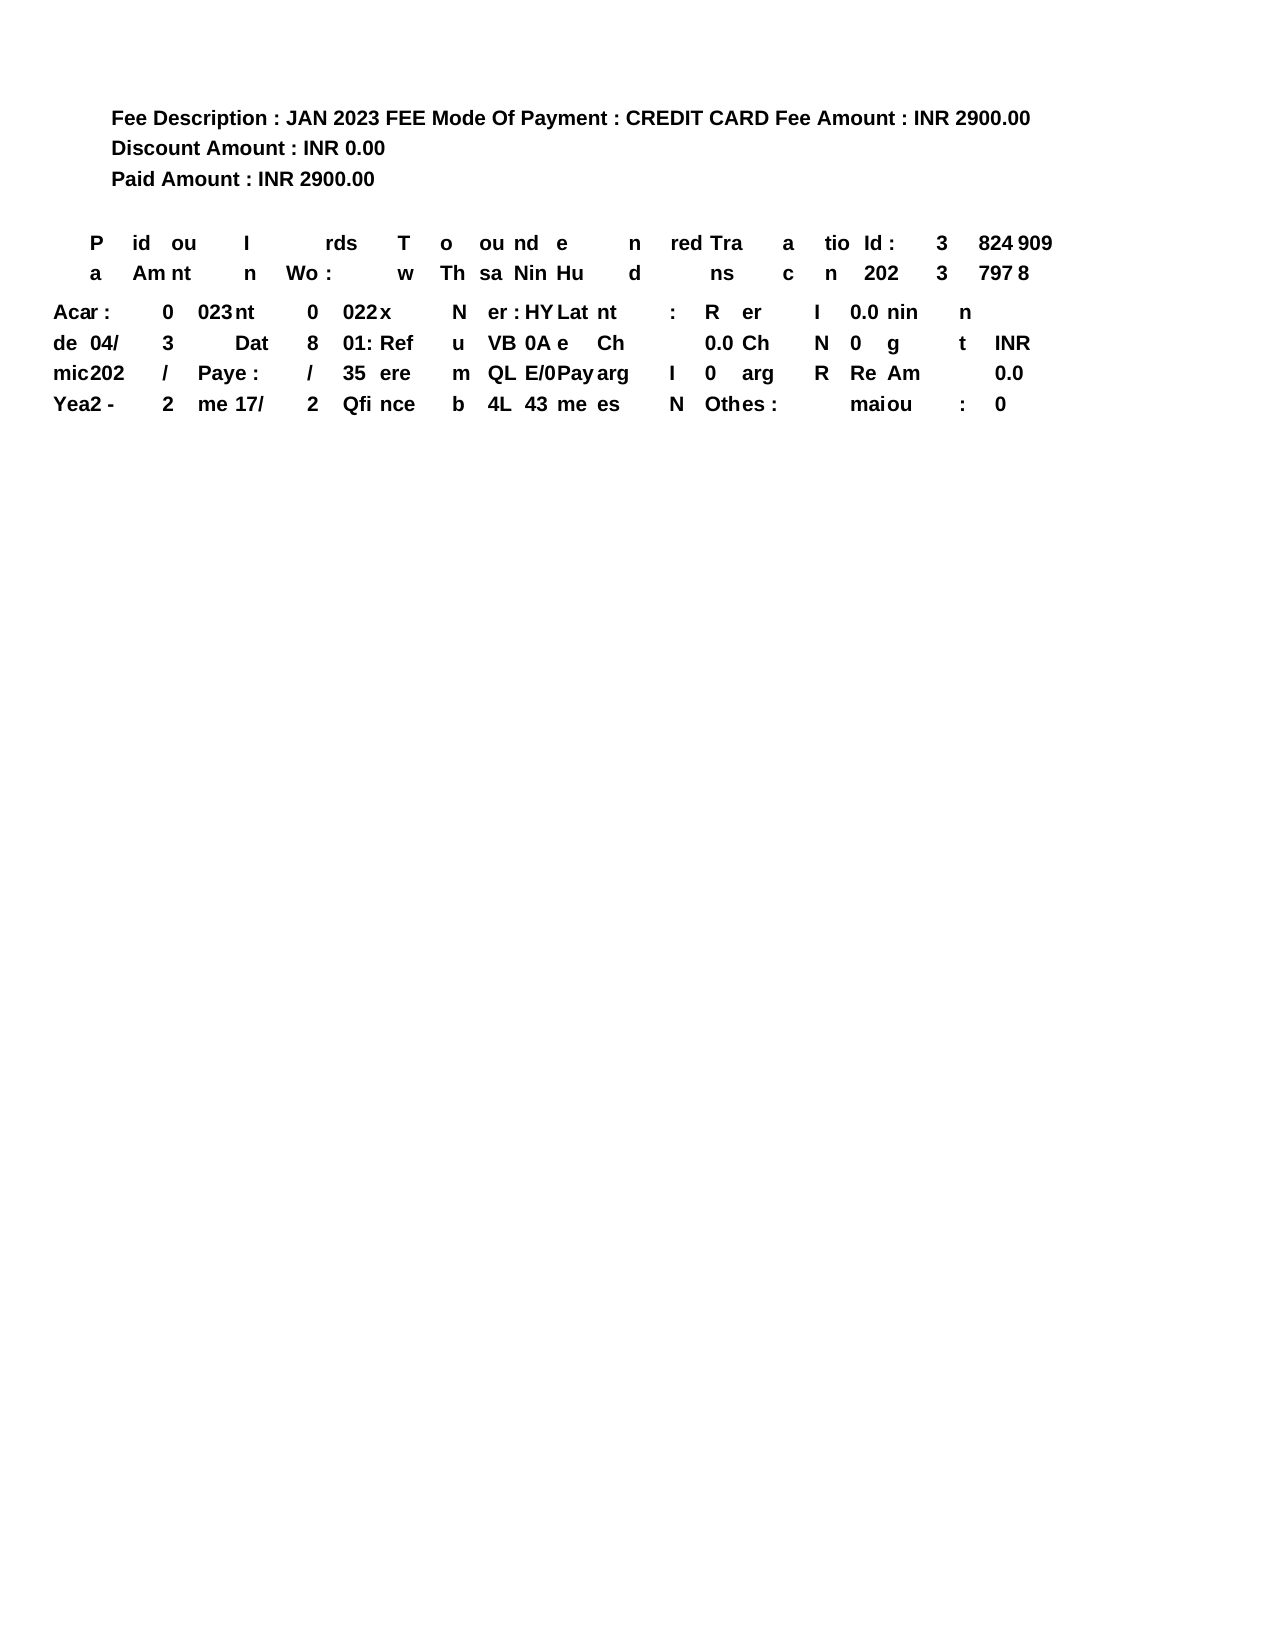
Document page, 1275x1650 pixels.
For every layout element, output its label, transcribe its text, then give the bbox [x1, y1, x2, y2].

text Fee Description : JAN 2023 FEE Mode Of Payment : CREDIT CARD Fee Amount : INR 2900.00 Discount Amount : INR 0.00 Paid Amount : INR 2900.00 [111, 100, 1058, 193]
